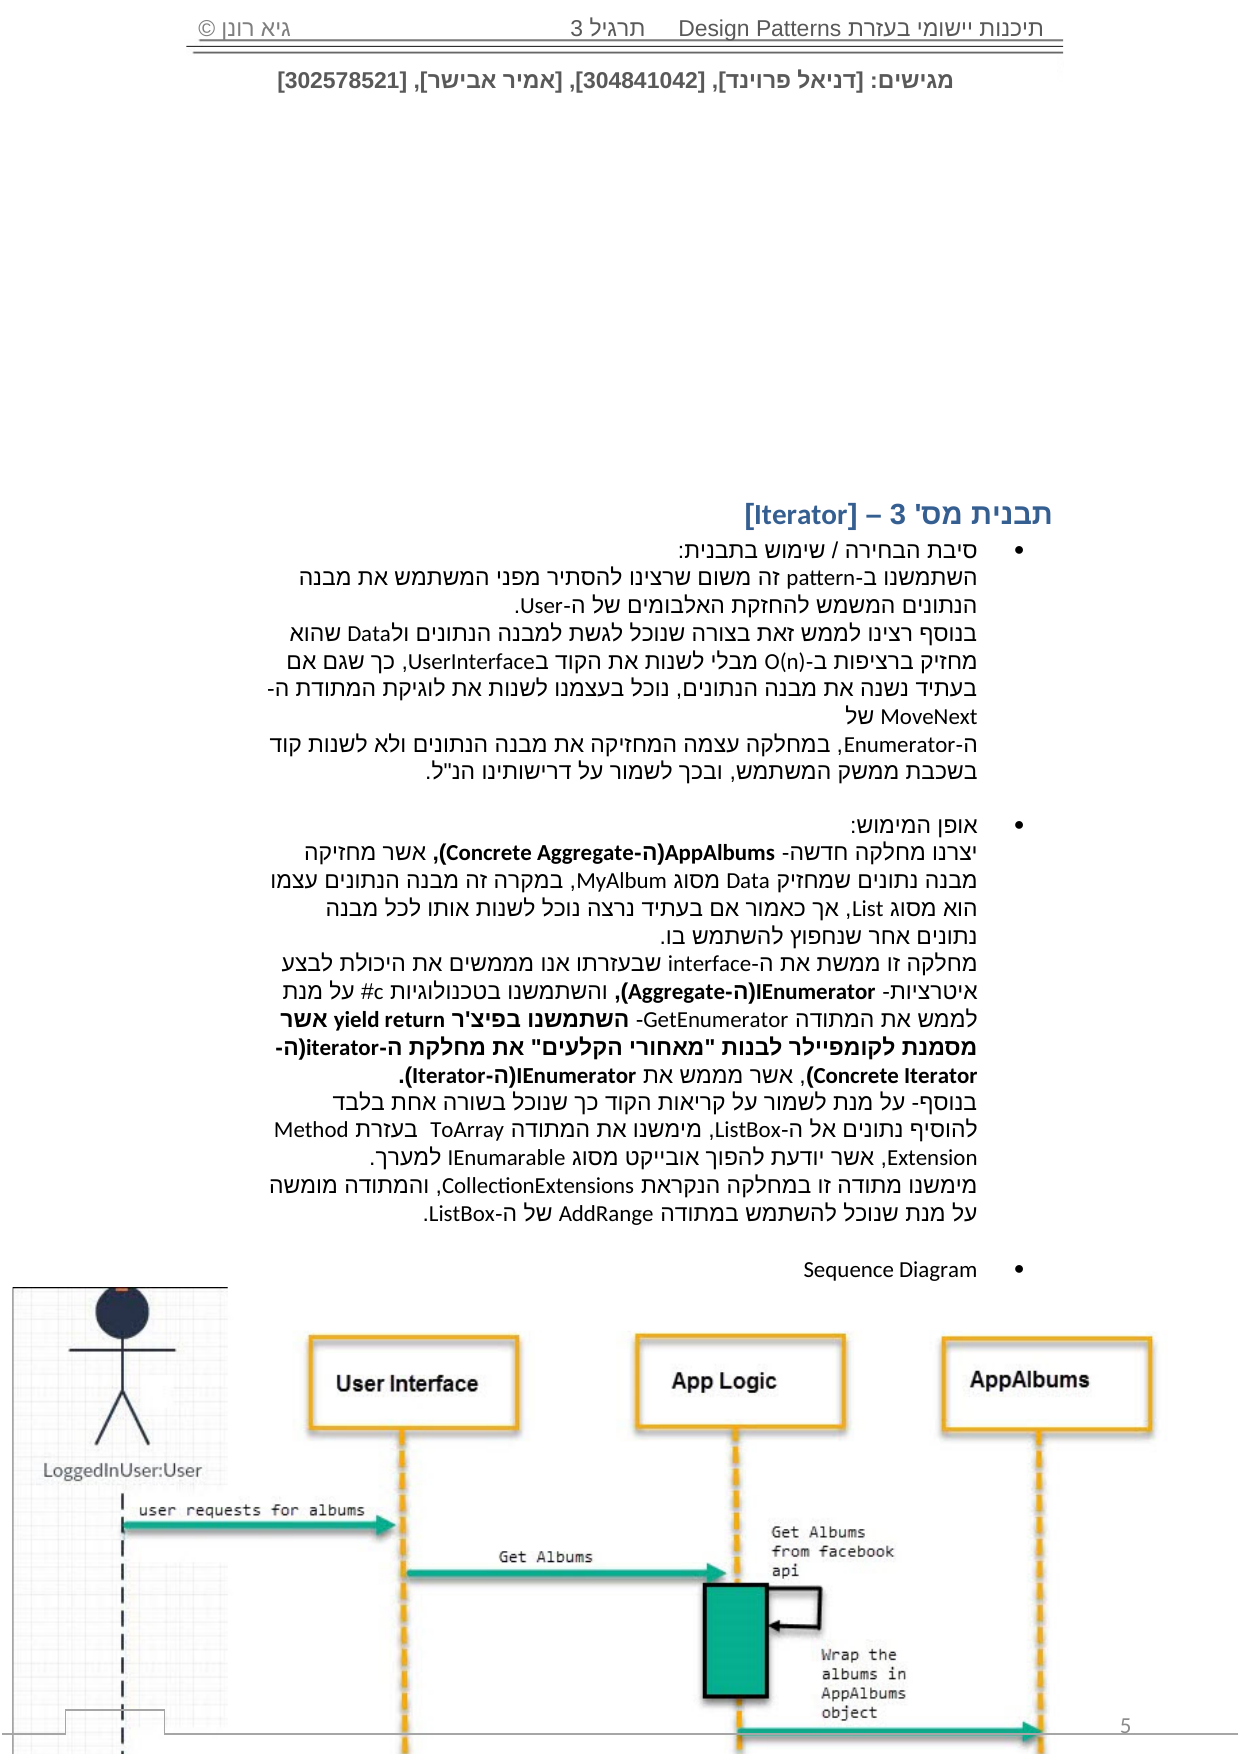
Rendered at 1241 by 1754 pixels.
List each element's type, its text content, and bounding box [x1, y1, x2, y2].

subtitle תבנית מס' 3 – [Iterator] [187, 496, 1053, 532]
text מחלקה זו ממשת את ה-interface שבעזרתו אנו מממשים את היכולת לבצע איטרציות- IEnumerator(ה-Aggregate), והשתמשנו בטכנולוגיות c# על מנת לממש את המתודה GetEnumerator- השתמשנו בפיצ'ר yield return אשר מסמנת לקומפיילר לבנות "מאחורי הקלעים" את מחלקת ה-iterator(ה-Concrete Iterator), אשר מממש את IEnumerator(ה-Iterator). [262, 949, 978, 1089]
list Sequence Diagram [187, 1256, 1015, 1283]
text בנוסף רצינו לממש זאת בצורה שנוכל לגשת למבנה הנתונים ולData שהוא מחזיק ברציפות ב-O(n) מבלי לשנות את הקוד בUserInterface, כך שגם אם בעתיד נשנה את מבנה הנתונים, נוכל בעצמנו לשנות את לוגיקת המתודת ה-MoveNext של [262, 619, 978, 730]
picture [12, 1287, 1228, 1733]
list סיבת הבחירה / שימוש בתבנית: [187, 537, 1015, 563]
text השתמשנו ב-pattern זה משום שרצינו להסתיר מפני המשתמש את מבנה הנתונים המשמש להחזקת האלבומים של ה-User. [262, 563, 978, 619]
text מימשנו מתודה זו במחלקה הנקראת CollectionExtensions, והמתודה מומשה על מנת שנוכל להשתמש במתודה AddRange של ה-ListBox. [262, 1171, 978, 1227]
text יצרנו מחלקה חדשה- AppAlbums(ה-Concrete Aggregate), אשר מחזיקה מבנה נתונים שמחזיק Data מסוג MyAlbum, במקרה זה מבנה הנתונים עצמו הוא מסוג List, אך כאמור אם בעתיד נרצה נוכל לשנות אותו לכל מבנה נתונים אחר שנחפוץ להשתמש בו. [262, 838, 978, 949]
text בנוסף- על מנת לשמור על קריאות הקוד כך שנוכל בשורה אחת בלבד להוסיף נתונים אל ה-ListBox, מימשנו את המתודה ToArray בעזרת Method Extension, אשר יודעת להפוך אובייקט מסוג IEnumarable למערך. [262, 1089, 978, 1171]
picture [12, 1711, 1228, 1754]
list אופן המימוש: [187, 812, 1015, 838]
text ה-Enumerator, במחלקה עצמה המחזיקה את מבנה הנתונים ולא לשנות קוד בשכבת ממשק המשתמש, ובכך לשמור על דרישותינו הנ"ל. [262, 730, 978, 812]
picture [186, 0, 1064, 104]
